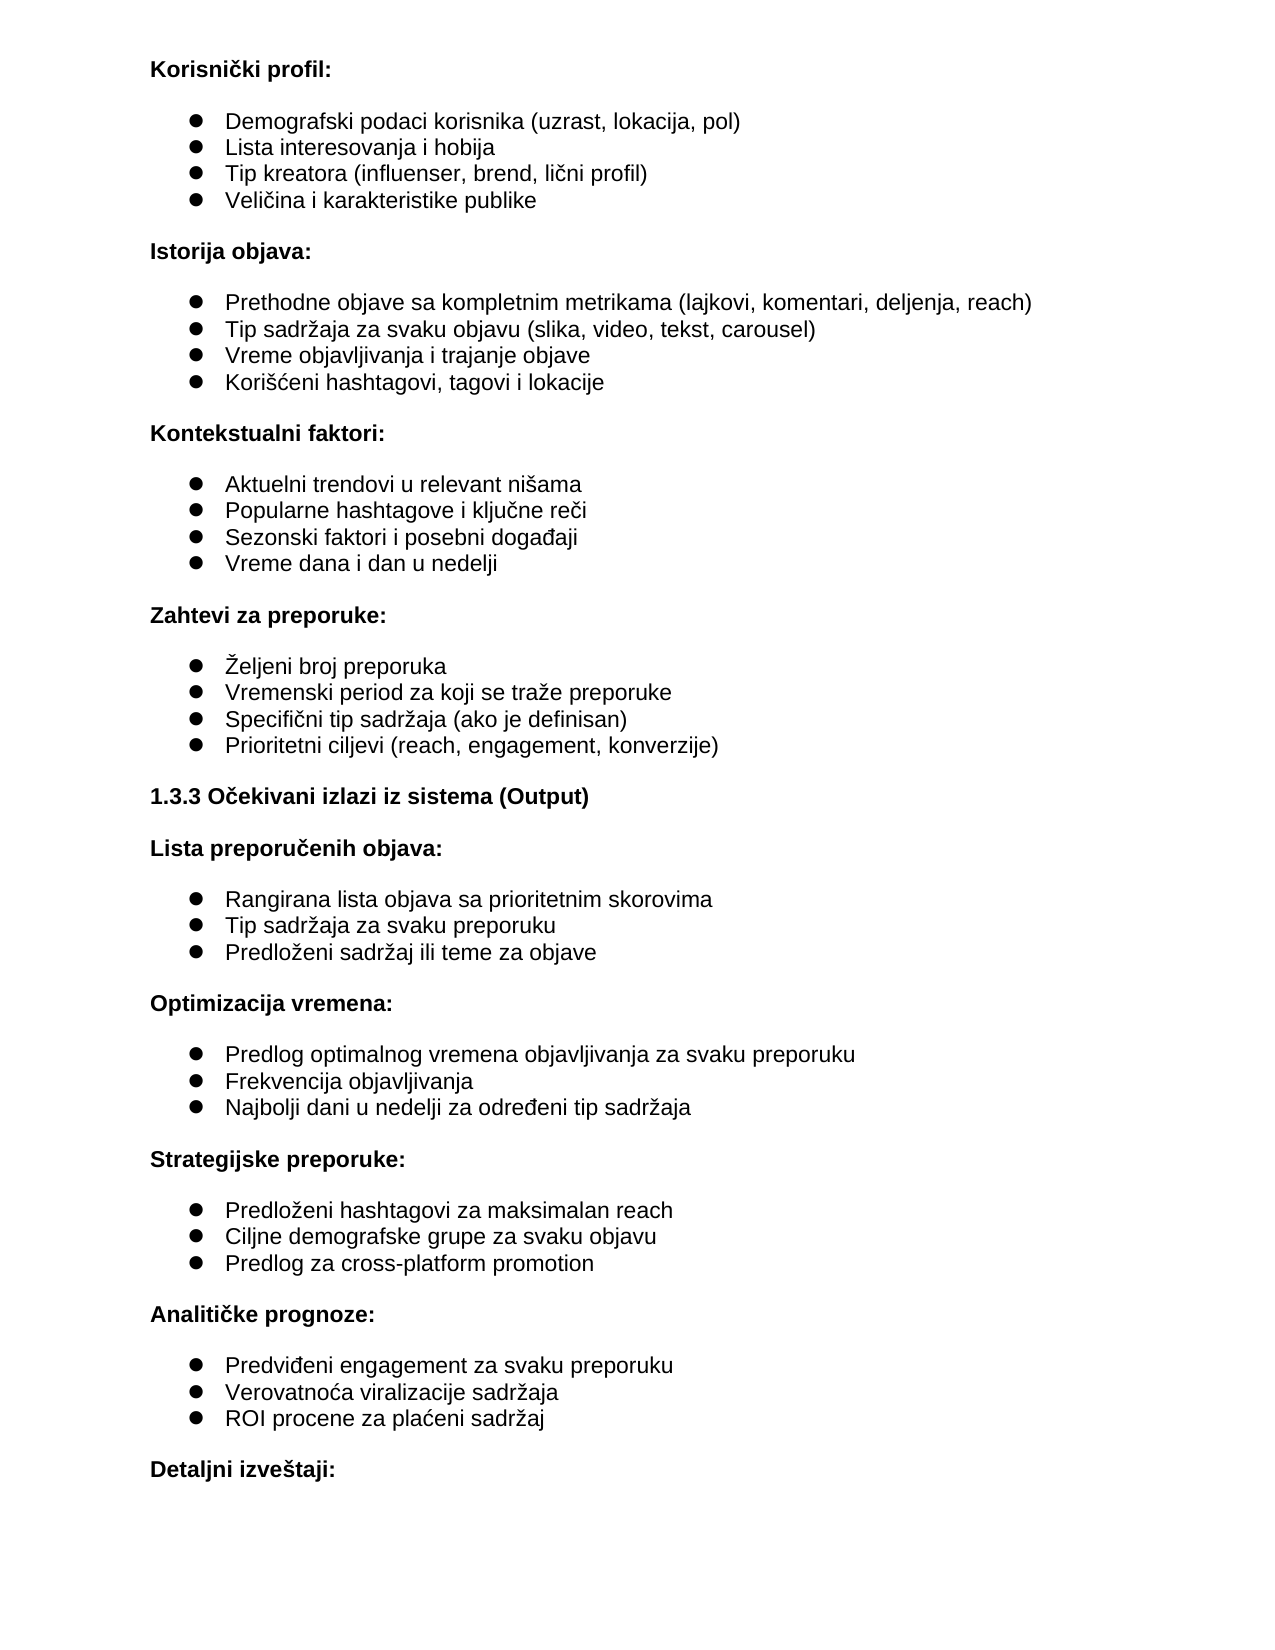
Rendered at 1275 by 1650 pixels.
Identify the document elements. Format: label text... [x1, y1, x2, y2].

list Predlog za cross-platform promotion [187, 1249, 1125, 1276]
list Rangirana lista objava sa prioritetnim skorovima [187, 886, 1125, 912]
list Vreme objavljivanja i trajanje objave [187, 342, 1125, 368]
list Verovatnoća viralizacije sadržaja [187, 1379, 1125, 1405]
list Veličina i karakteristike publike [187, 187, 1125, 213]
list Lista interesovanja i hobija [187, 134, 1125, 160]
list ROI procene za plaćeni sadržaj [187, 1405, 1125, 1431]
list Aktuelni trendovi u relevant nišama [187, 471, 1125, 497]
list Vreme dana i dan u nedelji [187, 550, 1125, 577]
list Predlog optimalnog vremena objavljivanja za svaku preporuku [187, 1041, 1125, 1068]
text Strategijske preporuke: [150, 1146, 1125, 1172]
text Detaljni izveštaji: [150, 1456, 1125, 1483]
list Najbolji dani u nedelji za određeni tip sadržaja [187, 1094, 1125, 1121]
list Tip kreatora (influenser, brend, lični profil) [187, 160, 1125, 187]
list Korišćeni hashtagovi, tagovi i lokacije [187, 368, 1125, 395]
text Istorija objava: [150, 238, 1125, 264]
list Predloženi hashtagovi za maksimalan reach [187, 1197, 1125, 1223]
list Sezonski faktori i posebni događaji [187, 524, 1125, 550]
text Kontekstualni faktori: [150, 420, 1125, 446]
subtitle 1.3.3 Očekivani izlazi iz sistema (Output) [150, 783, 1125, 810]
list Željeni broj preporuka [187, 653, 1125, 679]
list Popularne hashtagove i ključne reči [187, 497, 1125, 524]
list Specifični tip sadržaja (ako je definisan) [187, 706, 1125, 732]
list Predloženi sadržaj ili teme za objave [187, 939, 1125, 965]
list Frekvencija objavljivanja [187, 1068, 1125, 1094]
list Vremenski period za koji se traže preporuke [187, 679, 1125, 706]
list Prioritetni ciljevi (reach, engagement, konverzije) [187, 732, 1125, 758]
list Prethodne objave sa kompletnim metrikama (lajkovi, komentari, deljenja, reach) [187, 289, 1125, 316]
text Analitičke prognoze: [150, 1301, 1125, 1327]
text Korisnički profil: [150, 56, 1125, 83]
text Lista preporučenih objava: [150, 835, 1125, 861]
text Optimizacija vremena: [150, 990, 1125, 1016]
list Ciljne demografske grupe za svaku objavu [187, 1223, 1125, 1249]
list Tip sadržaja za svaku objavu (slika, video, tekst, carousel) [187, 316, 1125, 342]
text Zahtevi za preporuke: [150, 602, 1125, 628]
list Predviđeni engagement za svaku preporuku [187, 1352, 1125, 1379]
list Demografski podaci korisnika (uzrast, lokacija, pol) [187, 108, 1125, 134]
list Tip sadržaja za svaku preporuku [187, 912, 1125, 939]
